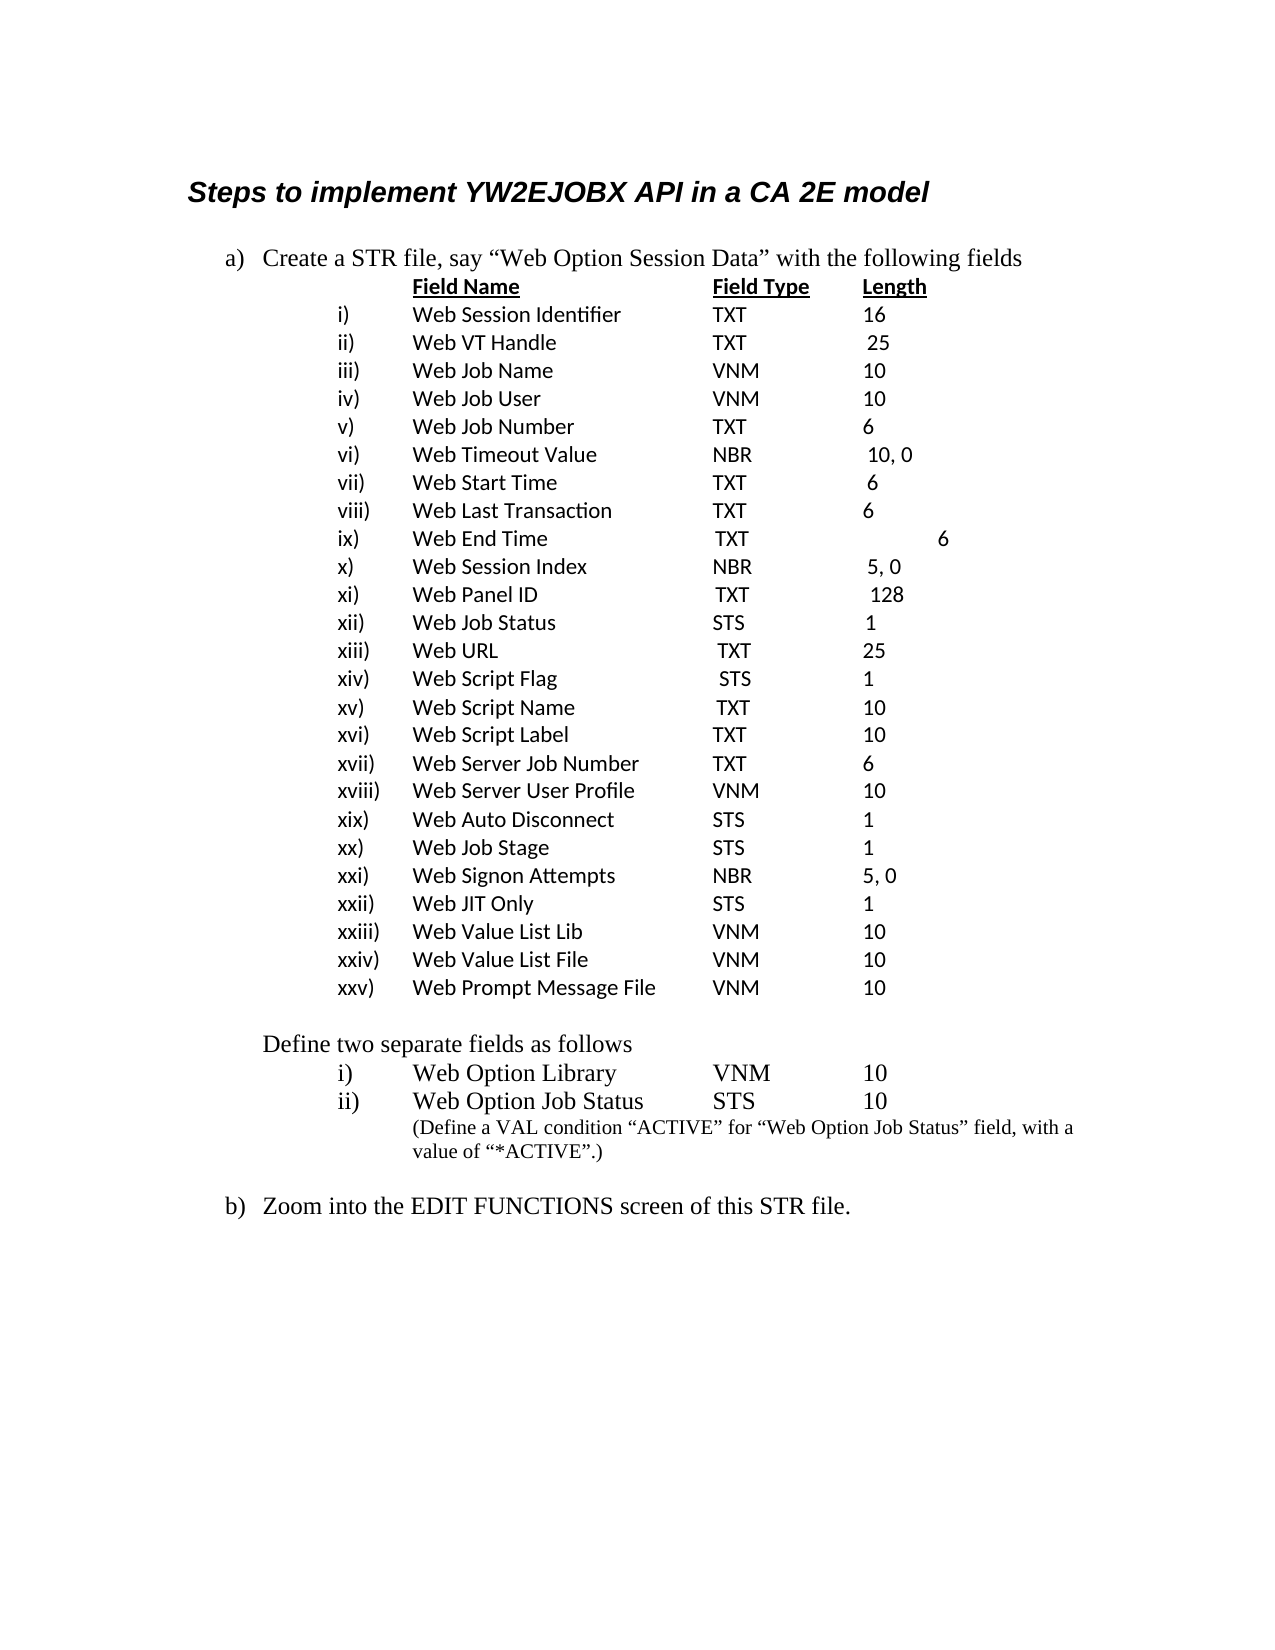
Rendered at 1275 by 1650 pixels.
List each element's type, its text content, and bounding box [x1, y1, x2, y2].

list Web Session Index NBR 5, 0 [337, 552, 1087, 581]
list Web Prompt Message File VNM 10 [337, 973, 1087, 1001]
subtitle Steps to implement YW2EJOBX API in a CA 2E model [187, 175, 1087, 208]
list Web Script Label TXT 10 [337, 721, 1087, 749]
list Web Value List File VNM 10 [337, 945, 1087, 973]
list Web Start Time TXT 6 [337, 468, 1087, 496]
list Web Session Identifier TXT 16 [337, 300, 1087, 328]
list Web Job Status STS 1 [337, 608, 1087, 637]
list Web Job User VNM 10 [337, 384, 1087, 412]
list Web Job Stage STS 1 [337, 833, 1087, 861]
text Define two separate fields as follows [262, 1029, 1087, 1058]
list Web Script Name TXT 10 [337, 693, 1087, 721]
list Web Auto Disconnect STS 1 [337, 805, 1087, 833]
list Web End Time TXT 6 [337, 524, 1087, 552]
list Field Name Field Type Length [412, 272, 1087, 300]
list Web VT Handle TXT 25 [337, 328, 1087, 356]
list Web Option Library VNM 10 [337, 1058, 1087, 1086]
list Web URL TXT 25 [337, 637, 1087, 664]
list Web Job Number TXT 6 [337, 412, 1087, 440]
list Web Job Name VNM 10 [337, 356, 1087, 384]
list Web Server User Profile VNM 10 [337, 777, 1087, 805]
list Web Value List Lib VNM 10 [337, 917, 1087, 945]
list Web Script Flag STS 1 [337, 664, 1087, 693]
list Web Panel ID TXT 128 [337, 581, 1087, 608]
list Web Timeout Value NBR 10, 0 [337, 440, 1087, 468]
list Web Server Job Number TXT 6 [337, 749, 1087, 777]
list Web Signon Attempts NBR 5, 0 [337, 861, 1087, 889]
list Web Last Transaction TXT 6 [337, 496, 1087, 524]
list Web Option Job Status STS 10 [337, 1086, 1087, 1115]
list Create a STR file, say “Web Option Session Data” with the following fields [225, 243, 1087, 272]
list Zoom into the EDIT FUNCTIONS screen of this STR file. [225, 1191, 1087, 1220]
text (Define a VAL condition “ACTIVE” for “Web Option Job Status” field, with a value of “*ACTIVE”.) [412, 1115, 1087, 1163]
list Web JIT Only STS 1 [337, 889, 1087, 917]
